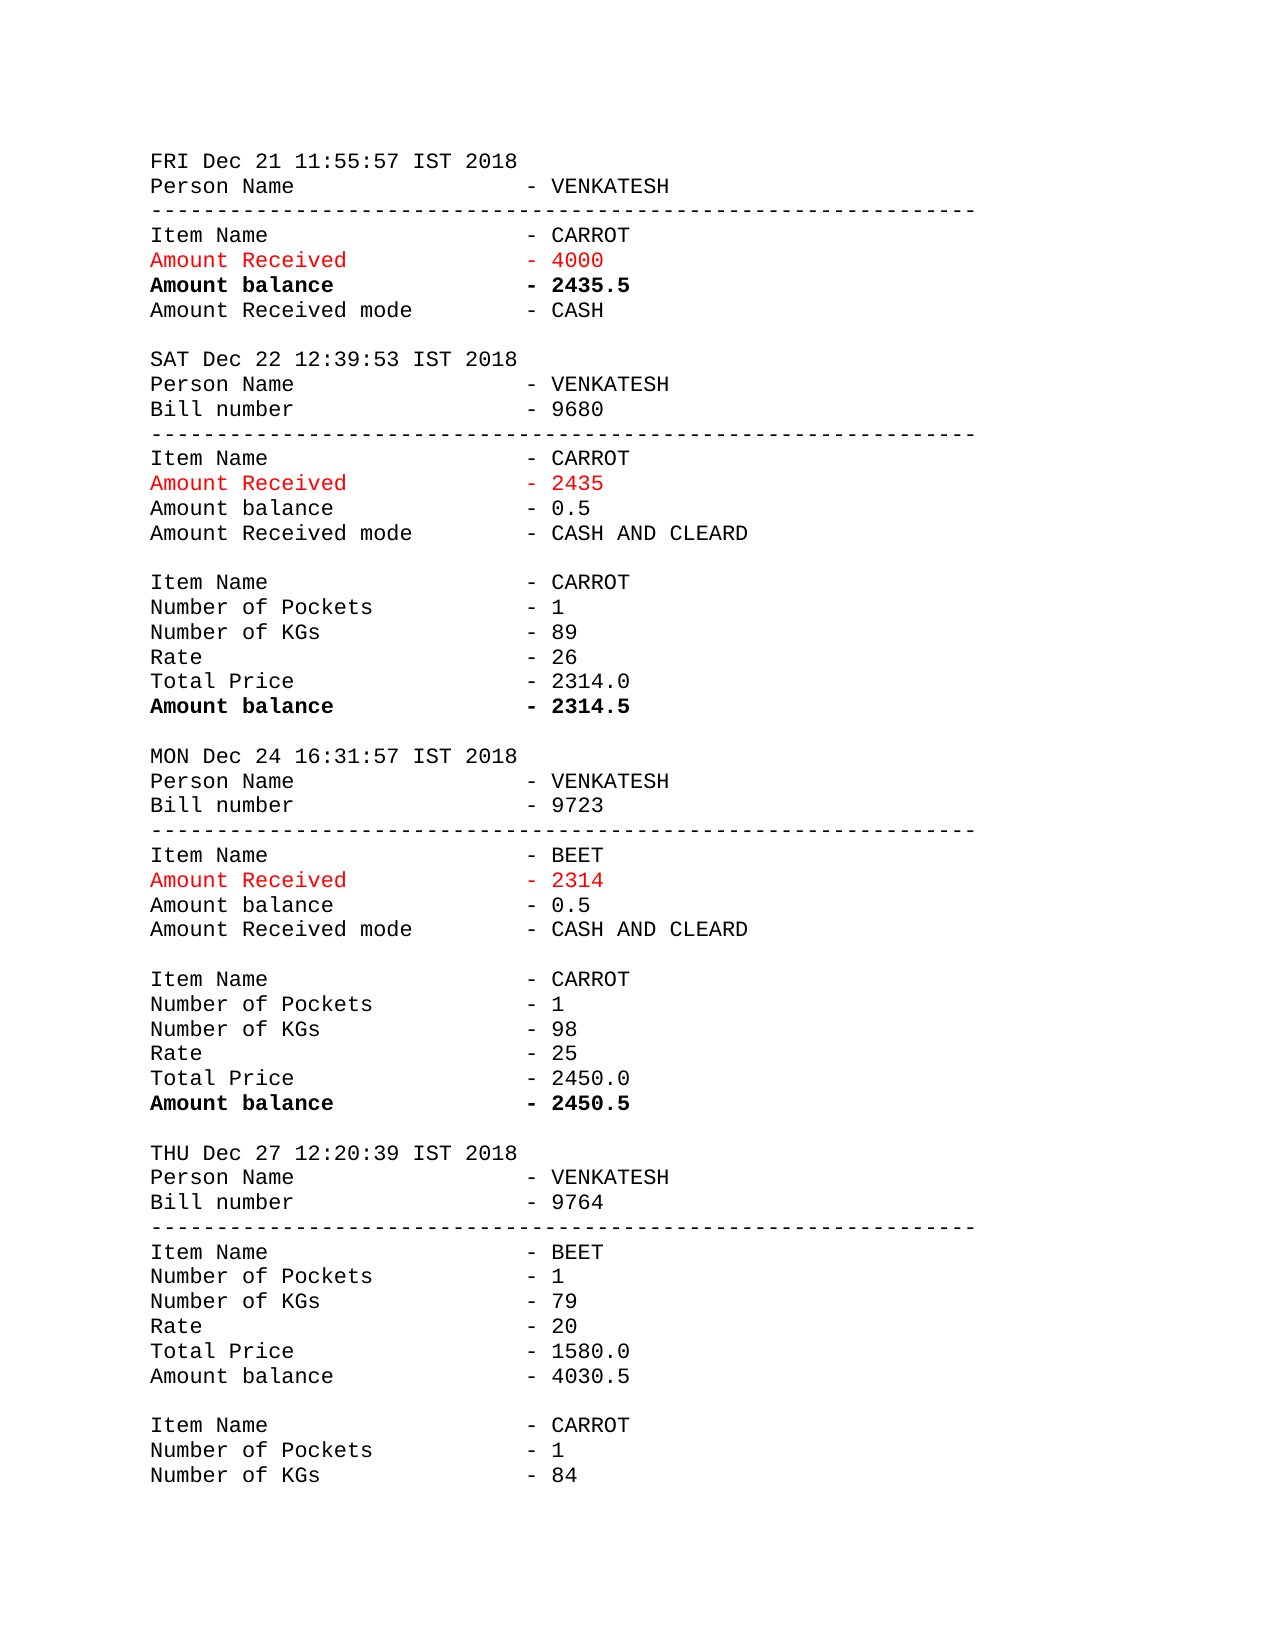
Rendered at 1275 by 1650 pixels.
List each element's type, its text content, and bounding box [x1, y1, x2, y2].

text Person Name - VENKATESH [150, 770, 1125, 794]
text Amount Received mode - CASH AND CLEARD [150, 918, 1125, 943]
text FRI Dec 21 11:55:57 IST 2018 [150, 150, 1125, 175]
text Amount Received mode - CASH [150, 299, 1125, 323]
text Item Name - CARROT [150, 571, 1125, 596]
text Amount balance - 2435.5 [150, 274, 1125, 299]
text Amount balance - 2314.5 [150, 695, 1125, 720]
text Number of Pockets - 1 [150, 993, 1125, 1018]
text --------------------------------------------------------------- [150, 199, 1125, 224]
text Item Name - BEET [150, 1241, 1125, 1266]
text Person Name - VENKATESH [150, 373, 1125, 398]
text --------------------------------------------------------------- [150, 423, 1125, 447]
text Amount Received - 2435 [150, 472, 1125, 497]
text Rate - 25 [150, 1042, 1125, 1067]
text Person Name - VENKATESH [150, 1166, 1125, 1191]
text Amount balance - 0.5 [150, 497, 1125, 522]
text Rate - 26 [150, 646, 1125, 671]
text Item Name - CARROT [150, 1414, 1125, 1439]
text MON Dec 24 16:31:57 IST 2018 [150, 745, 1125, 770]
text --------------------------------------------------------------- [150, 1216, 1125, 1241]
text Total Price - 2314.0 [150, 671, 1125, 695]
text Bill number - 9723 [150, 794, 1125, 819]
text Amount balance - 0.5 [150, 894, 1125, 918]
text Number of KGs - 84 [150, 1464, 1125, 1489]
text Item Name - CARROT [150, 224, 1125, 249]
text Number of Pockets - 1 [150, 1266, 1125, 1290]
text Item Name - CARROT [150, 447, 1125, 472]
text Total Price - 1580.0 [150, 1340, 1125, 1365]
text Total Price - 2450.0 [150, 1067, 1125, 1092]
text Person Name - VENKATESH [150, 175, 1125, 199]
text Number of Pockets - 1 [150, 596, 1125, 621]
text Amount balance - 4030.5 [150, 1365, 1125, 1389]
text Amount Received - 4000 [150, 249, 1125, 274]
text Item Name - BEET [150, 844, 1125, 869]
text Item Name - CARROT [150, 968, 1125, 993]
text SAT Dec 22 12:39:53 IST 2018 [150, 348, 1125, 373]
text THU Dec 27 12:20:39 IST 2018 [150, 1142, 1125, 1166]
text Number of KGs - 79 [150, 1290, 1125, 1315]
text Number of KGs - 98 [150, 1018, 1125, 1042]
text Amount Received mode - CASH AND CLEARD [150, 522, 1125, 547]
text Bill number - 9764 [150, 1191, 1125, 1216]
text --------------------------------------------------------------- [150, 819, 1125, 844]
text Number of KGs - 89 [150, 621, 1125, 646]
text Number of Pockets - 1 [150, 1439, 1125, 1464]
text Amount balance - 2450.5 [150, 1092, 1125, 1117]
text Amount Received - 2314 [150, 869, 1125, 894]
text Rate - 20 [150, 1315, 1125, 1340]
text Bill number - 9680 [150, 398, 1125, 423]
